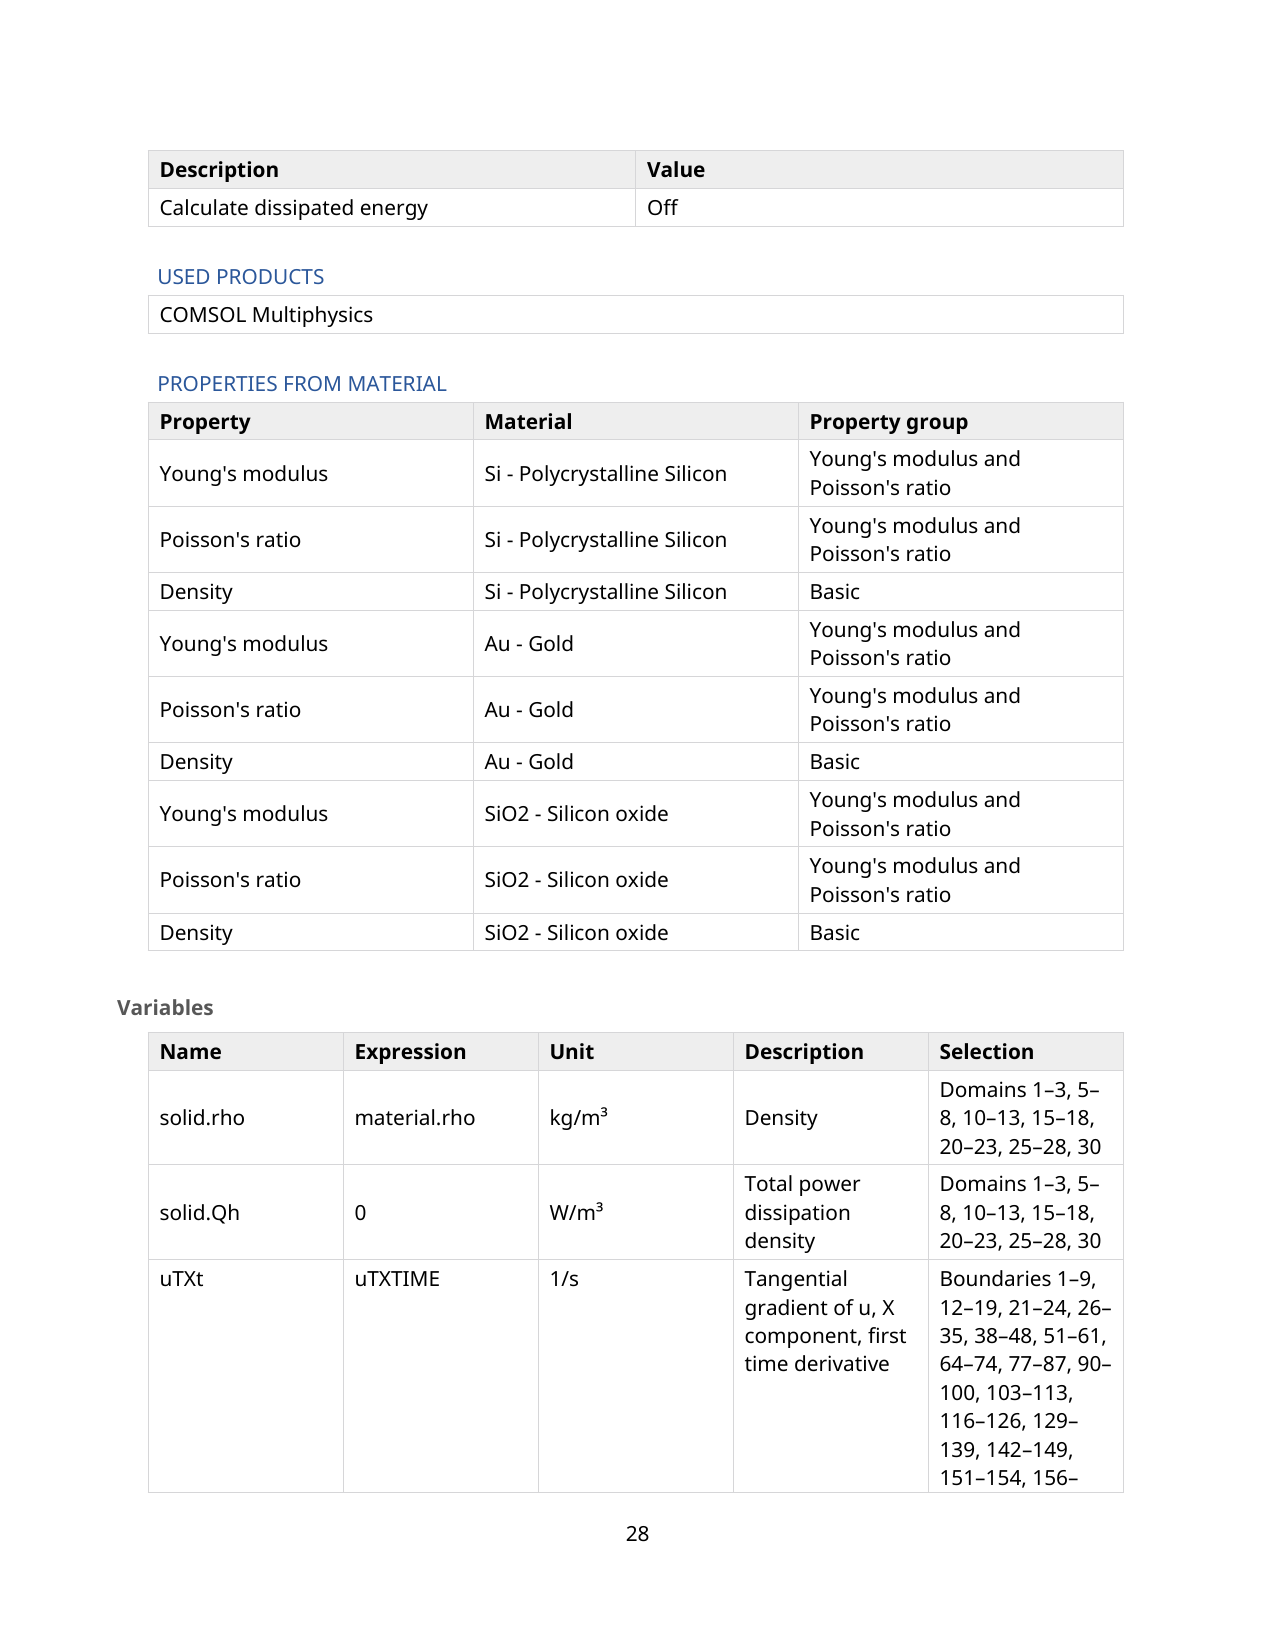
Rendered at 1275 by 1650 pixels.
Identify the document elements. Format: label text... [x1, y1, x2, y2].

table_header Property group [799, 403, 1123, 439]
table_cell 1/s [539, 1260, 733, 1492]
table_cell Poisson's ratio [149, 507, 473, 572]
table_cell Basic [799, 573, 1123, 610]
table_header Material [474, 403, 798, 439]
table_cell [734, 1260, 928, 1492]
table_cell Young's modulus and Poisson's ratio [799, 781, 1123, 846]
table_cell uTXt [149, 1260, 343, 1492]
table_cell Off [636, 189, 1123, 226]
table_cell uTXTIME [344, 1260, 538, 1492]
text Properties from material [157, 369, 1125, 397]
table_cell kg/m³ [539, 1071, 733, 1164]
table_cell Density [149, 743, 473, 780]
table_cell Au - Gold [474, 677, 798, 742]
table_cell Domains 1–3, 5–8, 10–13, 15–18, 20–23, 25–28, 30 [929, 1071, 1123, 1164]
table_cell Young's modulus and Poisson's ratio [799, 440, 1123, 506]
table_cell Si - Polycrystalline Silicon [474, 573, 798, 610]
table_header Property [149, 403, 473, 439]
table_header COMSOL Multiphysics [149, 296, 1123, 332]
table_cell 0 [344, 1165, 538, 1259]
table_header Selection [929, 1033, 1123, 1070]
table_header Value [636, 151, 1123, 188]
table_cell Young's modulus and Poisson's ratio [799, 507, 1123, 572]
table_cell Basic [799, 914, 1123, 950]
table_cell Si - Polycrystalline Silicon [474, 440, 798, 506]
table_cell Domains 1–3, 5–8, 10–13, 15–18, 20–23, 25–28, 30 [929, 1165, 1123, 1259]
table_cell SiO2 - Silicon oxide [474, 847, 798, 912]
table_cell Density [149, 573, 473, 610]
table_cell solid.rho [149, 1071, 343, 1164]
table_cell Calculate dissipated energy [149, 189, 635, 226]
table_cell SiO2 - Silicon oxide [474, 781, 798, 846]
table_header Unit [539, 1033, 733, 1070]
table_cell Young's modulus [149, 611, 473, 676]
table_cell Density [734, 1071, 928, 1164]
table_cell Au - Gold [474, 743, 798, 780]
table_header Expression [344, 1033, 538, 1070]
table_cell SiO2 - Silicon oxide [474, 914, 798, 950]
table_header Description [149, 151, 635, 188]
table_header Name [149, 1033, 343, 1070]
table_cell Basic [799, 743, 1123, 780]
table_cell Young's modulus [149, 440, 473, 506]
table_cell solid.Qh [149, 1165, 343, 1259]
table_cell W/m³ [539, 1165, 733, 1259]
subtitle Variables [117, 993, 1125, 1021]
table_cell Poisson's ratio [149, 677, 473, 742]
table_cell Young's modulus [149, 781, 473, 846]
table_cell Young's modulus and Poisson's ratio [799, 677, 1123, 742]
table_cell Au - Gold [474, 611, 798, 676]
table_cell Young's modulus and Poisson's ratio [799, 611, 1123, 676]
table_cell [929, 1260, 1123, 1492]
table_cell Total power dissipation density [734, 1165, 928, 1259]
table_header Description [734, 1033, 928, 1070]
text Used products [157, 262, 1125, 291]
table_cell Si - Polycrystalline Silicon [474, 507, 798, 572]
table_cell Poisson's ratio [149, 847, 473, 912]
table_cell Young's modulus and Poisson's ratio [799, 847, 1123, 912]
table_cell material.rho [344, 1071, 538, 1164]
table_cell Density [149, 914, 473, 950]
